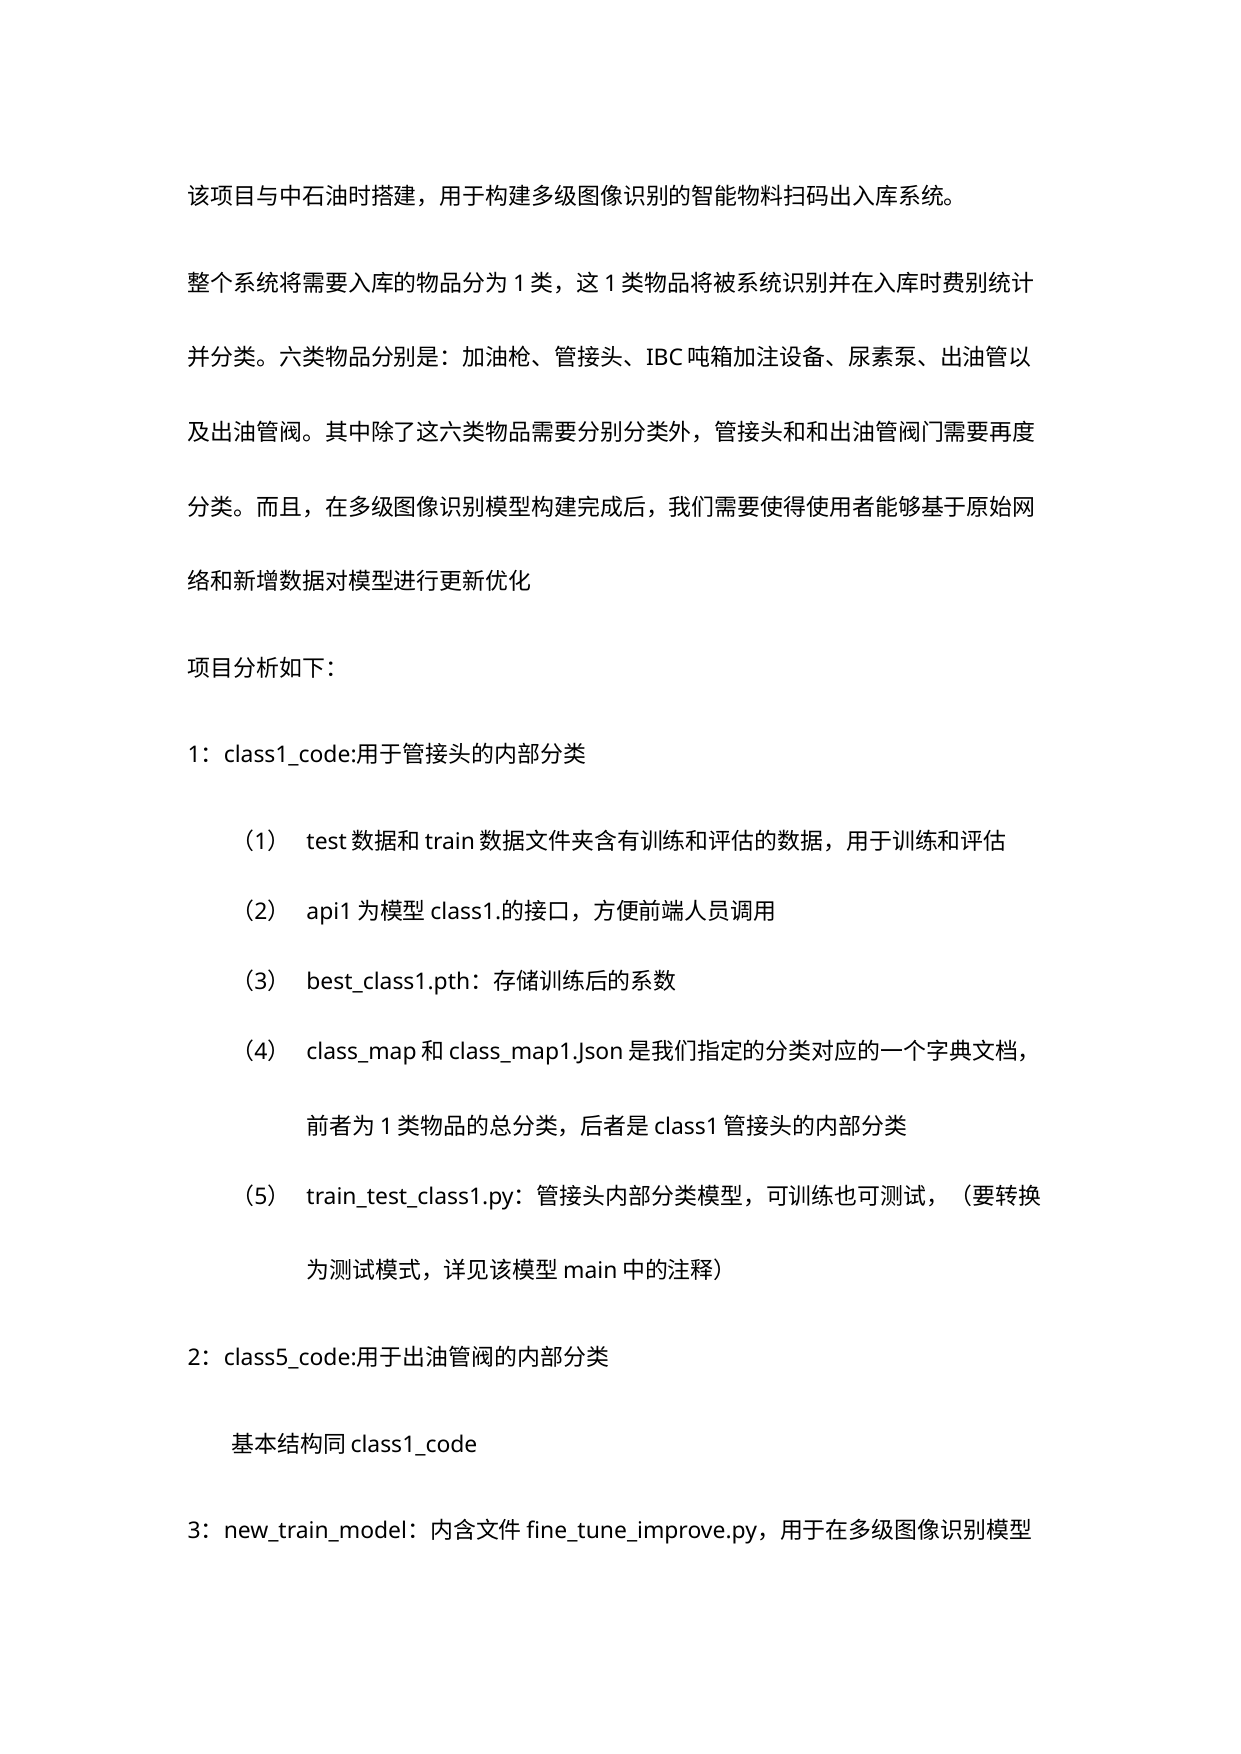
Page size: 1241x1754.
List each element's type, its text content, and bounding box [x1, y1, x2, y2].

text 整个系统将需要入库的物品分为1类，这1类物品将被系统识别并在入库时费别统计并分类。六类物品分别是：加油枪、管接头、IBC吨箱加注设备、尿素泵、出油管以及出油管阀。其中除了这六类物品需要分别分类外，管接头和和出油管阀门需要再度分类。而且，在多级图像识别模型构建完成后，我们需要使得使用者能够基于原始网络和新增数据对模型进行更新优化 [187, 248, 1053, 612]
list test数据和train数据文件夹含有训练和评估的数据，用于训练和评估 [231, 807, 1053, 872]
list class_map和class_map1.Json是我们指定的分类对应的一个字典文档，前者为1类物品的总分类，后者是class1管接头的内部分类 [231, 1017, 1053, 1157]
text 该项目与中石油时搭建，用于构建多级图像识别的智能物料扫码出入库系统。 [187, 162, 1053, 227]
list api1为模型class1.的接口，方便前端人员调用 [231, 877, 1053, 942]
text 1：class1_code:用于管接头的内部分类 [187, 720, 1053, 785]
text 2：class5_code:用于出油管阀的内部分类 [187, 1323, 1053, 1388]
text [187, 1496, 1053, 1561]
list best_class1.pth：存储训练后的系数 [231, 947, 1053, 1012]
text 基本结构同class1_code [187, 1410, 1053, 1475]
list train_test_class1.py：管接头内部分类模型，可训练也可测试，（要转换为测试模式，详见该模型main中的注释） [231, 1162, 1053, 1301]
text 项目分析如下： [187, 634, 1053, 699]
